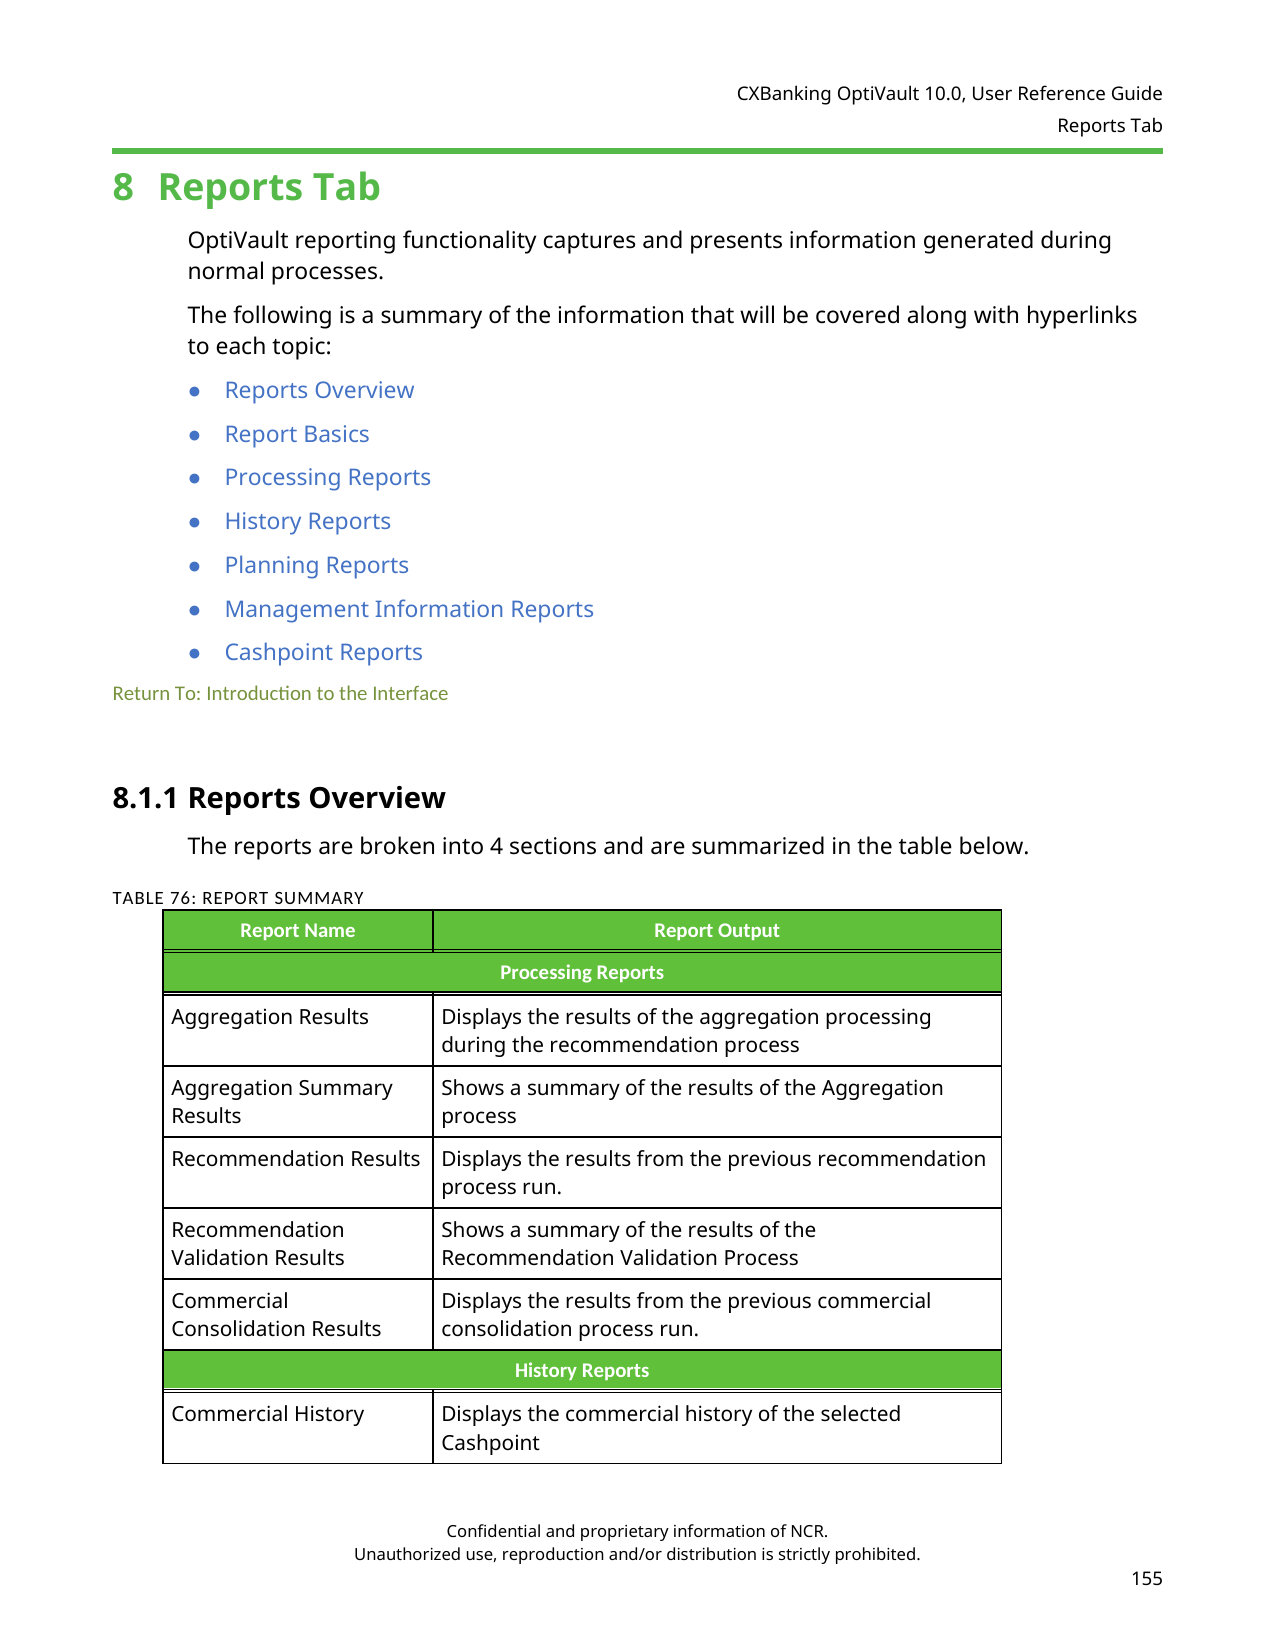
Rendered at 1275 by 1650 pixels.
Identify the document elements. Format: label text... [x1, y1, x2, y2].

subtitle Reports Overview [112, 778, 1163, 817]
list History Reports [187, 505, 1163, 536]
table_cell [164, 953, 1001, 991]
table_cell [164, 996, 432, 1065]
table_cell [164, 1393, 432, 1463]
subtitle Reports Tab [112, 160, 1163, 211]
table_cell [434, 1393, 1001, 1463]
list Report Basics [187, 418, 1163, 449]
text The reports are broken into 4 sections and are summarized in the table below. [187, 830, 1163, 861]
list Processing Reports [187, 461, 1163, 493]
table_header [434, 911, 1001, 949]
list Reports Overview [187, 374, 1163, 405]
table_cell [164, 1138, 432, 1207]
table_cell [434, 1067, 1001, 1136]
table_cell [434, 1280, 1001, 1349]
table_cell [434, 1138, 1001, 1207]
text The following is a summary of the information that will be covered along with hyperlinks to each topic: [187, 299, 1163, 361]
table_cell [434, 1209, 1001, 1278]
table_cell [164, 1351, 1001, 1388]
text OptiVault reporting functionality captures and presents information generated during normal processes. [187, 224, 1163, 286]
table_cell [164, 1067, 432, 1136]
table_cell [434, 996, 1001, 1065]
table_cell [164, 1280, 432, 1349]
list Planning Reports [187, 549, 1163, 580]
list Cashpoint Reports [187, 636, 1163, 668]
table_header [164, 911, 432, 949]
text Return To: Introduction to the Interface [112, 680, 1163, 706]
list Management Information Reports [187, 593, 1163, 624]
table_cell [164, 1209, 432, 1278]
